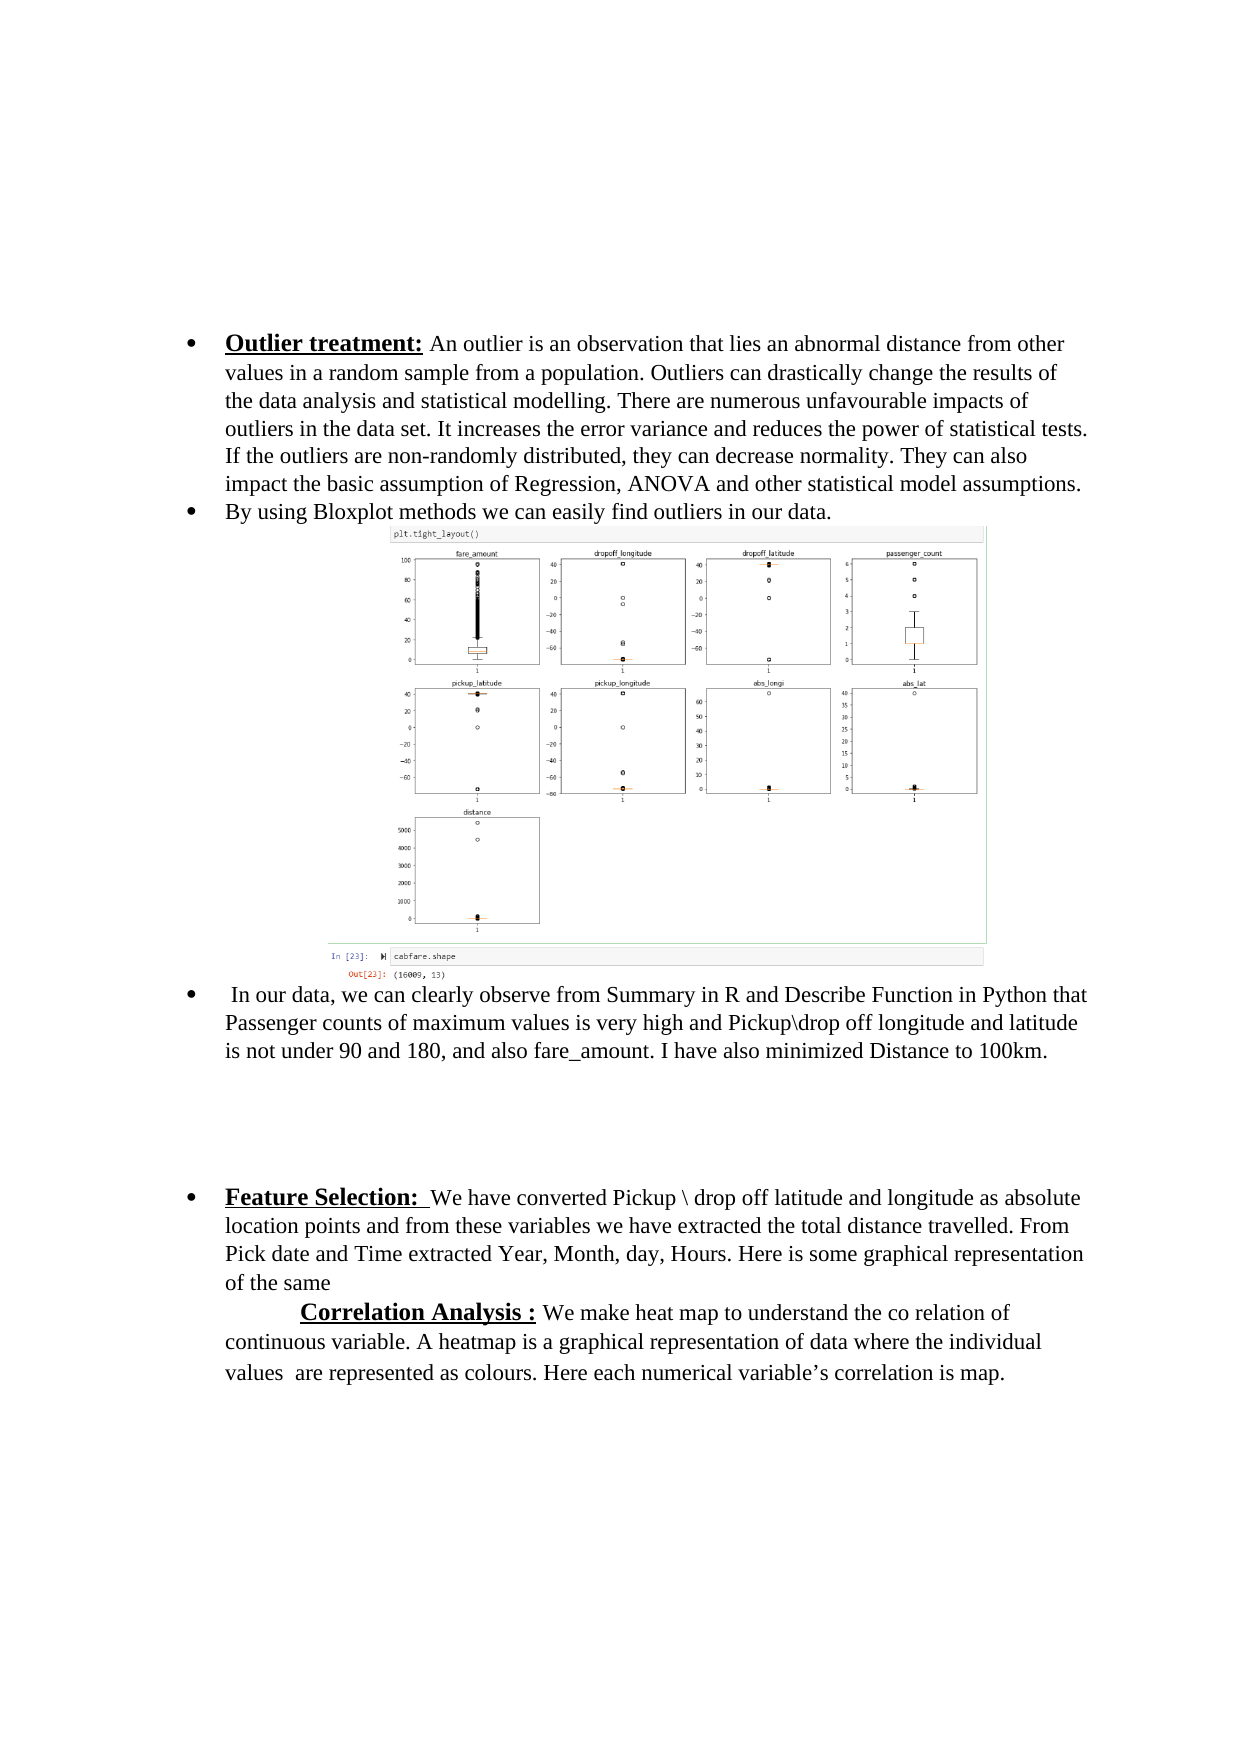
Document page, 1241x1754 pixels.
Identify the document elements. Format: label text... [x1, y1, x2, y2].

list In our data, we can clearly observe from Summary in R and Describe Function in Python that Passenger counts of maximum values is very high and Pickup\drop off longitude and latitude is not under 90 and 180, and also fare_amount. I have also minimized Distance to 100km. [187, 981, 1090, 1063]
picture [327, 526, 988, 980]
list Outlier treatment: An outlier is an observation that lies an abnormal distance from other values in a random sample from a population. Outliers can drastically change the results of the data analysis and statistical modelling. There are numerous unfavourable impacts of outliers in the data set. It increases the error variance and reduces the power of statistical tests. If the outliers are non-randomly distributed, they can decrease normality. They can also impact the basic assumption of Regression, ANOVA and other statistical model assumptions. [187, 328, 1090, 497]
list By using Bloxplot methods we can easily find outliers in our data. [187, 498, 1090, 525]
list Feature Selection: We have converted Pickup \ drop off latitude and longitude as absolute location points and from these variables we have extracted the total distance travelled. From Pick date and Time extracted Year, Month, day, Hours. Here is some graphical representation of the same Correlation Analysis : We make heat map to understand the co relation of continuous variable. A heatmap is a graphical representation of data where the individual values are represented as colours. Here each numerical variable’s correlation is map. [187, 1182, 1090, 1387]
